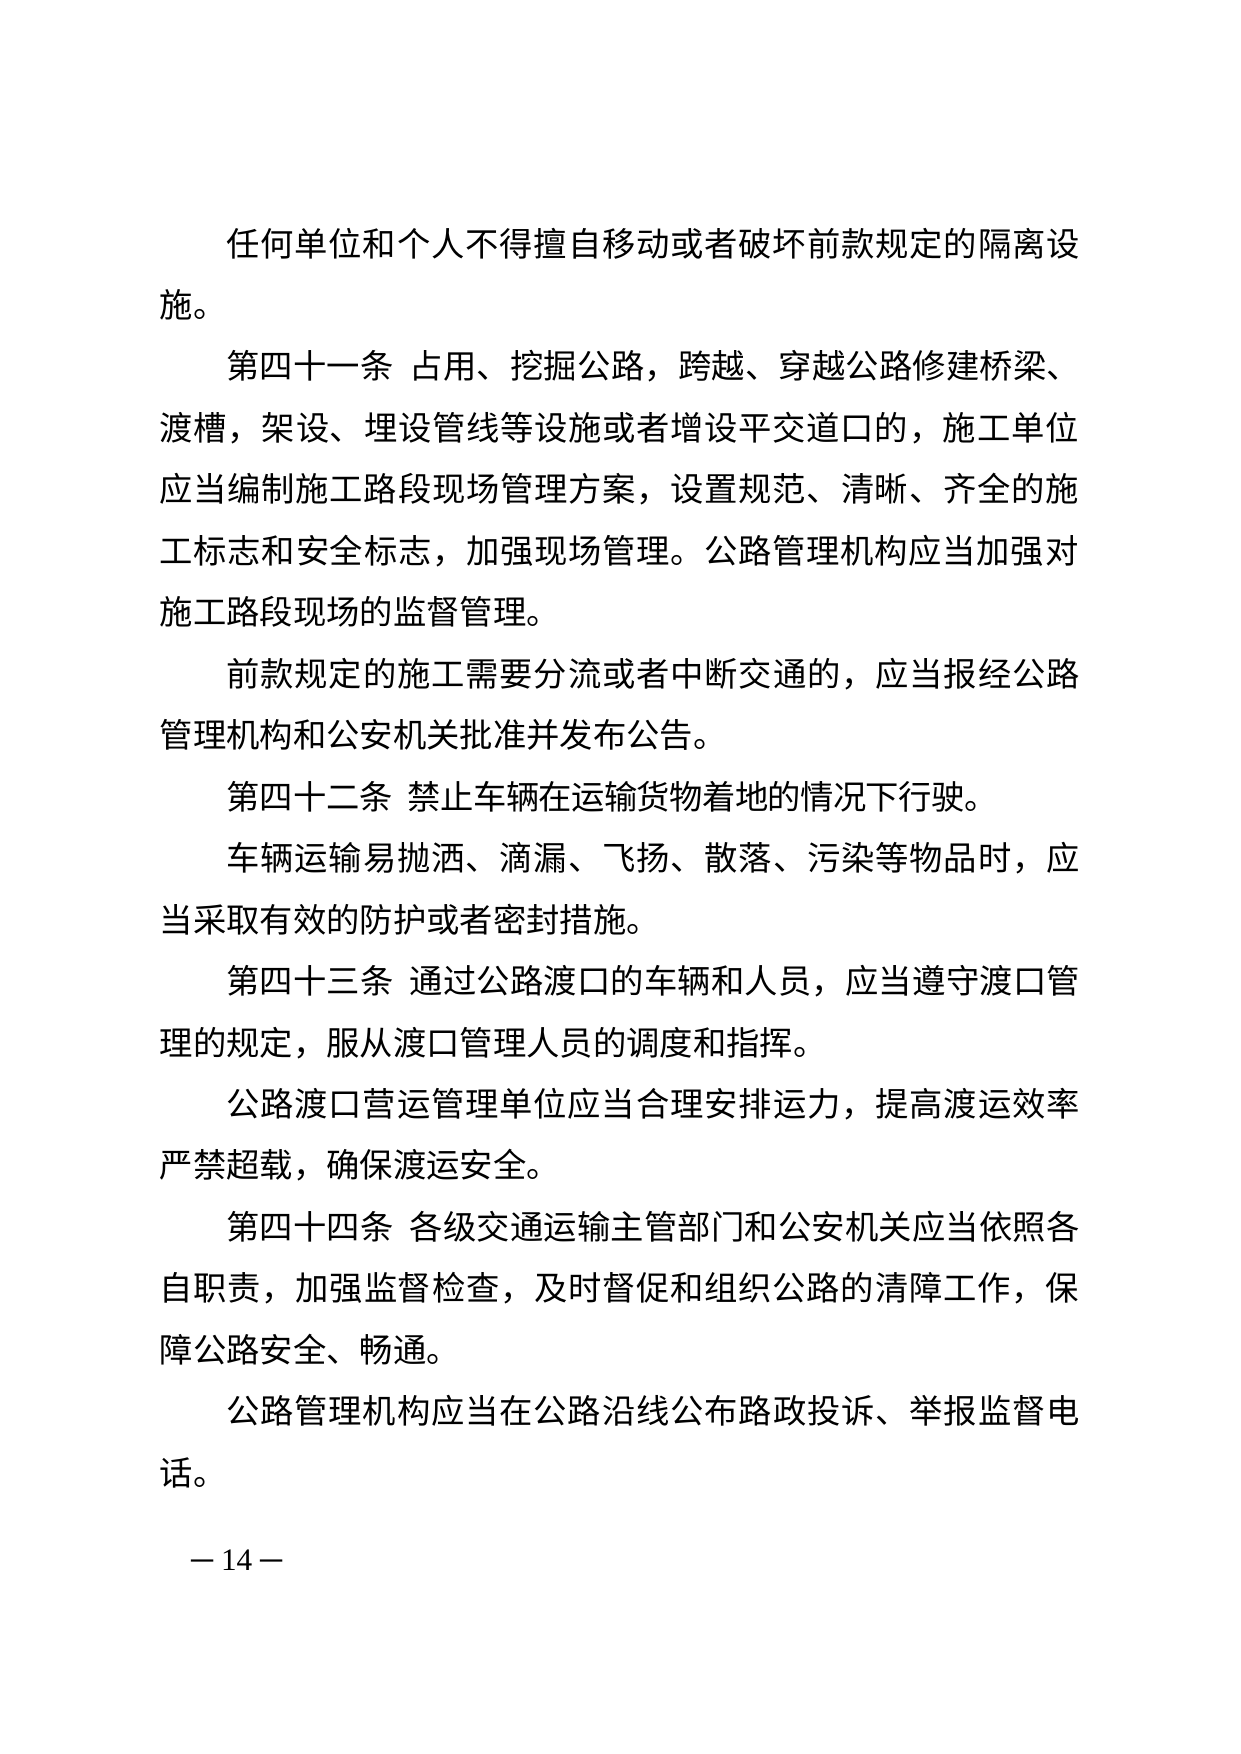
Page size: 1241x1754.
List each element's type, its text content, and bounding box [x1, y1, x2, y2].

text 公路管理机构应当在公路沿线公布路政投诉、举报监督电话。 [159, 1374, 1081, 1497]
text 第四十三条 通过公路渡口的车辆和人员，应当遵守渡口管理的规定，服从渡口管理人员的调度和指挥。 [159, 944, 1081, 1067]
text 第四十四条 各级交通运输主管部门和公安机关应当依照各自职责，加强监督检查，及时督促和组织公路的清障工作，保障公路安全、畅通。 [159, 1190, 1081, 1374]
text 第四十二条 禁止车辆在运输货物着地的情况下行驶。 [159, 760, 1081, 821]
text 车辆运输易抛洒、滴漏、飞扬、散落、污染等物品时，应当采取有效的防护或者密封措施。 [159, 821, 1081, 944]
text 公路渡口营运管理单位应当合理安排运力，提高渡运效率，严禁超载，确保渡运安全。 [159, 1067, 1081, 1190]
text 任何单位和个人不得擅自移动或者破坏前款规定的隔离设施。 [159, 207, 1081, 330]
text 前款规定的施工需要分流或者中断交通的，应当报经公路管理机构和公安机关批准并发布公告。 [159, 637, 1081, 760]
text 第四十一条 占用、挖掘公路，跨越、穿越公路修建桥梁、渡槽，架设、埋设管线等设施或者增设平交道口的，施工单位应当编制施工路段现场管理方案，设置规范、清晰、齐全的施工标志和安全标志，加强现场管理。公路管理机构应当加强对施工路段现场的监督管理。 [159, 330, 1081, 637]
